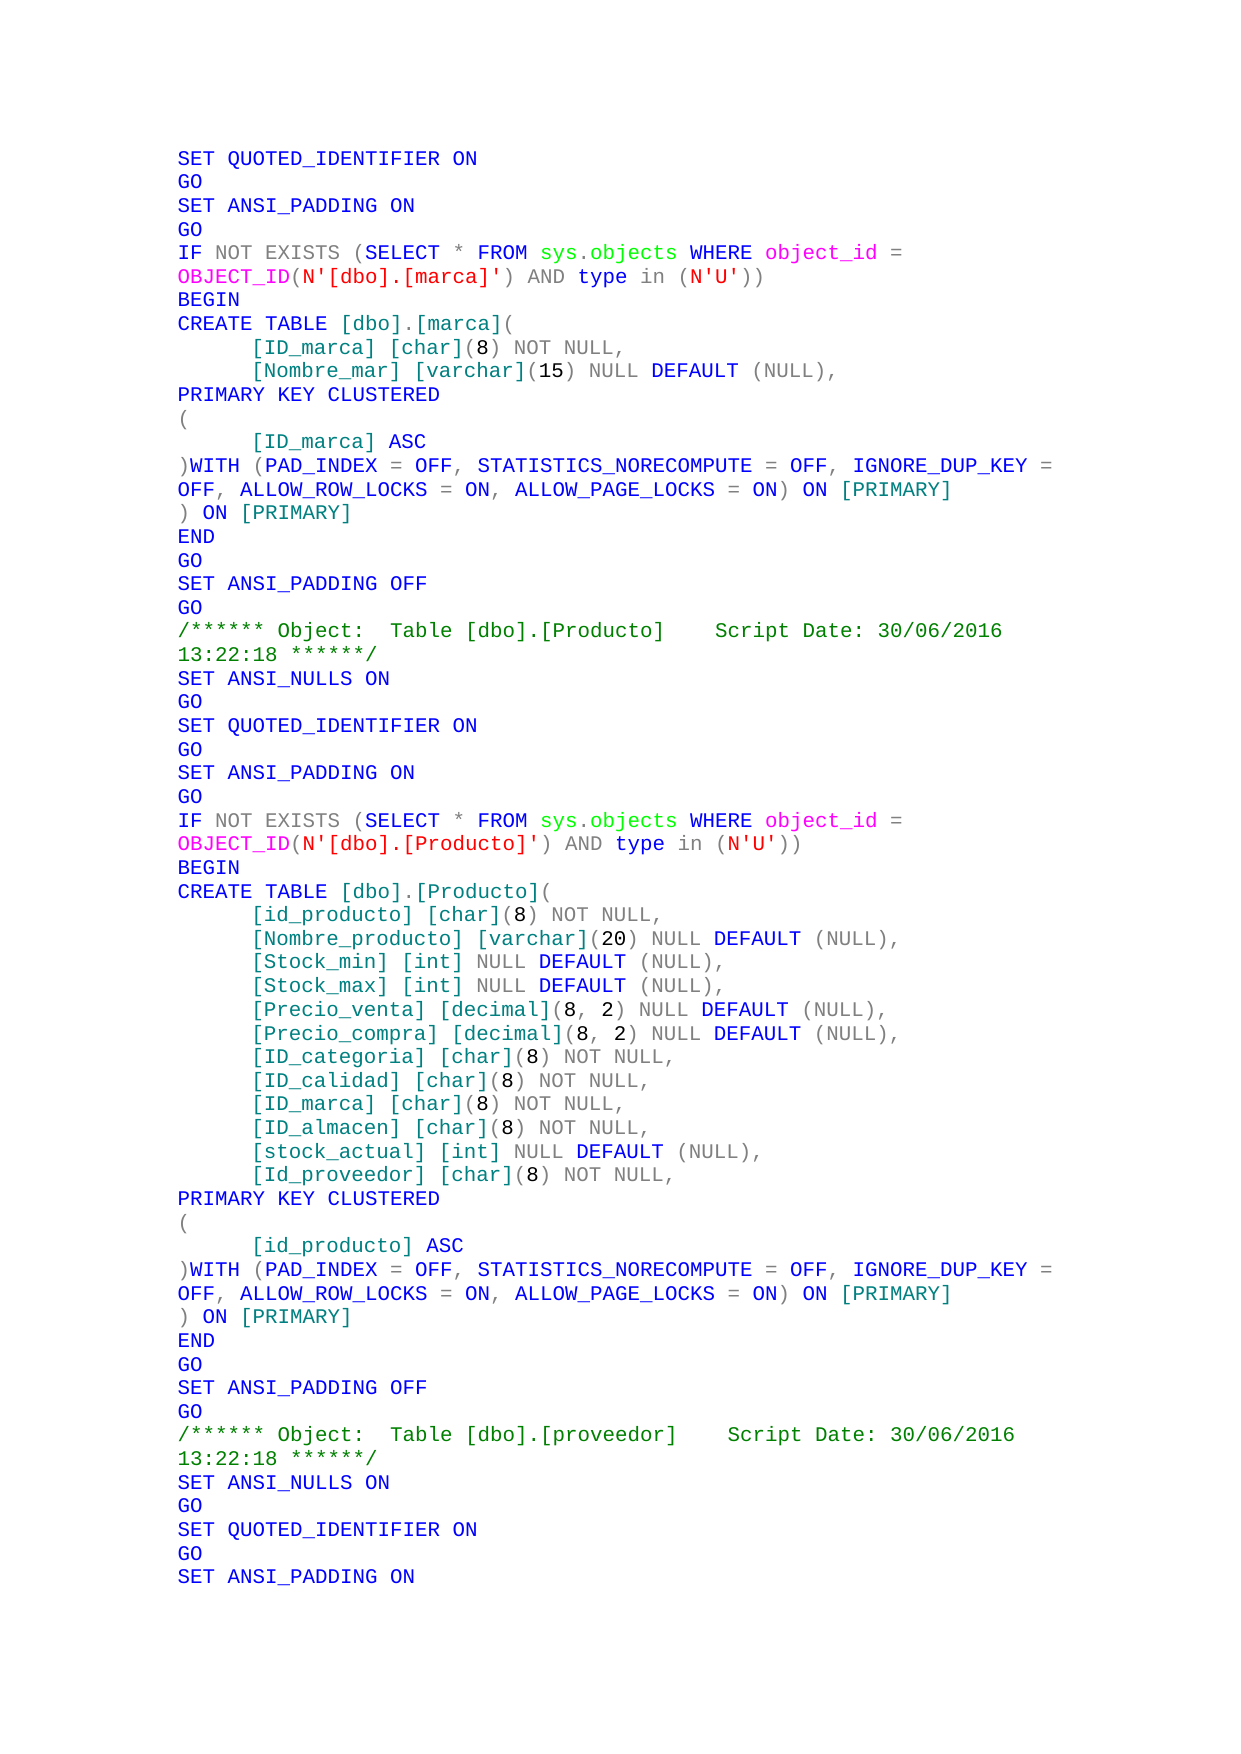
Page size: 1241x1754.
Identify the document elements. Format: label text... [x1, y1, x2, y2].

text GO [177, 1401, 1063, 1424]
text [Precio_compra] [decimal](8, 2) NULL DEFAULT (NULL), [177, 1022, 1063, 1046]
text GO [177, 1495, 1063, 1519]
text BEGIN [177, 857, 1063, 881]
text /****** Object: Table [dbo].[proveedor] Script Date: 30/06/2016 13:22:18 ******/ [177, 1424, 1063, 1472]
text END [177, 1330, 1063, 1353]
text SET QUOTED_IDENTIFIER ON [177, 1519, 1063, 1543]
text [ID_categoria] [char](8) NOT NULL, [177, 1046, 1063, 1070]
text [Id_proveedor] [char](8) NOT NULL, [177, 1164, 1063, 1188]
text SET QUOTED_IDENTIFIER ON [177, 715, 1063, 739]
text PRIMARY KEY CLUSTERED [177, 384, 1063, 408]
text [ID_calidad] [char](8) NOT NULL, [177, 1070, 1063, 1093]
text [ID_almacen] [char](8) NOT NULL, [177, 1117, 1063, 1141]
text ( [177, 408, 1063, 431]
text GO [177, 1353, 1063, 1377]
text END [177, 526, 1063, 549]
text ) ON [PRIMARY] [177, 502, 1063, 526]
text GO [177, 786, 1063, 810]
text [Stock_min] [int] NULL DEFAULT (NULL), [177, 952, 1063, 975]
text [id_producto] ASC [177, 1235, 1063, 1259]
text [Nombre_producto] [varchar](20) NULL DEFAULT (NULL), [177, 928, 1063, 952]
text GO [177, 691, 1063, 715]
text BEGIN [177, 289, 1063, 313]
text GO [177, 549, 1063, 573]
text GO [177, 171, 1063, 195]
text SET ANSI_NULLS ON [177, 1472, 1063, 1495]
text GO [177, 218, 1063, 242]
text ) ON [PRIMARY] [177, 1306, 1063, 1330]
text SET ANSI_PADDING ON [177, 195, 1063, 218]
text )WITH (PAD_INDEX = OFF, STATISTICS_NORECOMPUTE = OFF, IGNORE_DUP_KEY = OFF, ALLOW_ROW_LOCKS = ON, ALLOW_PAGE_LOCKS = ON) ON [PRIMARY] [177, 1259, 1063, 1306]
text CREATE TABLE [dbo].[marca]( [177, 313, 1063, 337]
text IF NOT EXISTS (SELECT * FROM sys.objects WHERE object_id = OBJECT_ID(N'[dbo].[Producto]') AND type in (N'U')) [177, 810, 1063, 857]
text /****** Object: Table [dbo].[Producto] Script Date: 30/06/2016 13:22:18 ******/ [177, 621, 1063, 668]
text [Nombre_mar] [varchar](15) NULL DEFAULT (NULL), [177, 360, 1063, 384]
text )WITH (PAD_INDEX = OFF, STATISTICS_NORECOMPUTE = OFF, IGNORE_DUP_KEY = OFF, ALLOW_ROW_LOCKS = ON, ALLOW_PAGE_LOCKS = ON) ON [PRIMARY] [177, 455, 1063, 502]
text GO [177, 597, 1063, 621]
text GO [177, 1543, 1063, 1566]
text CREATE TABLE [dbo].[Producto]( [177, 881, 1063, 904]
text SET QUOTED_IDENTIFIER ON [177, 148, 1063, 171]
text SET ANSI_PADDING OFF [177, 1377, 1063, 1401]
text SET ANSI_PADDING ON [177, 1566, 1063, 1590]
text [Precio_venta] [decimal](8, 2) NULL DEFAULT (NULL), [177, 999, 1063, 1022]
text [ID_marca] [char](8) NOT NULL, [177, 1093, 1063, 1117]
text [id_producto] [char](8) NOT NULL, [177, 904, 1063, 928]
text SET ANSI_NULLS ON [177, 668, 1063, 691]
text ( [177, 1212, 1063, 1235]
text [ID_marca] ASC [177, 431, 1063, 455]
text IF NOT EXISTS (SELECT * FROM sys.objects WHERE object_id = OBJECT_ID(N'[dbo].[marca]') AND type in (N'U')) [177, 242, 1063, 289]
text SET ANSI_PADDING ON [177, 762, 1063, 786]
text PRIMARY KEY CLUSTERED [177, 1188, 1063, 1212]
text SET ANSI_PADDING OFF [177, 573, 1063, 597]
text [ID_marca] [char](8) NOT NULL, [177, 337, 1063, 360]
text GO [177, 739, 1063, 762]
text [Stock_max] [int] NULL DEFAULT (NULL), [177, 975, 1063, 999]
text [stock_actual] [int] NULL DEFAULT (NULL), [177, 1141, 1063, 1164]
